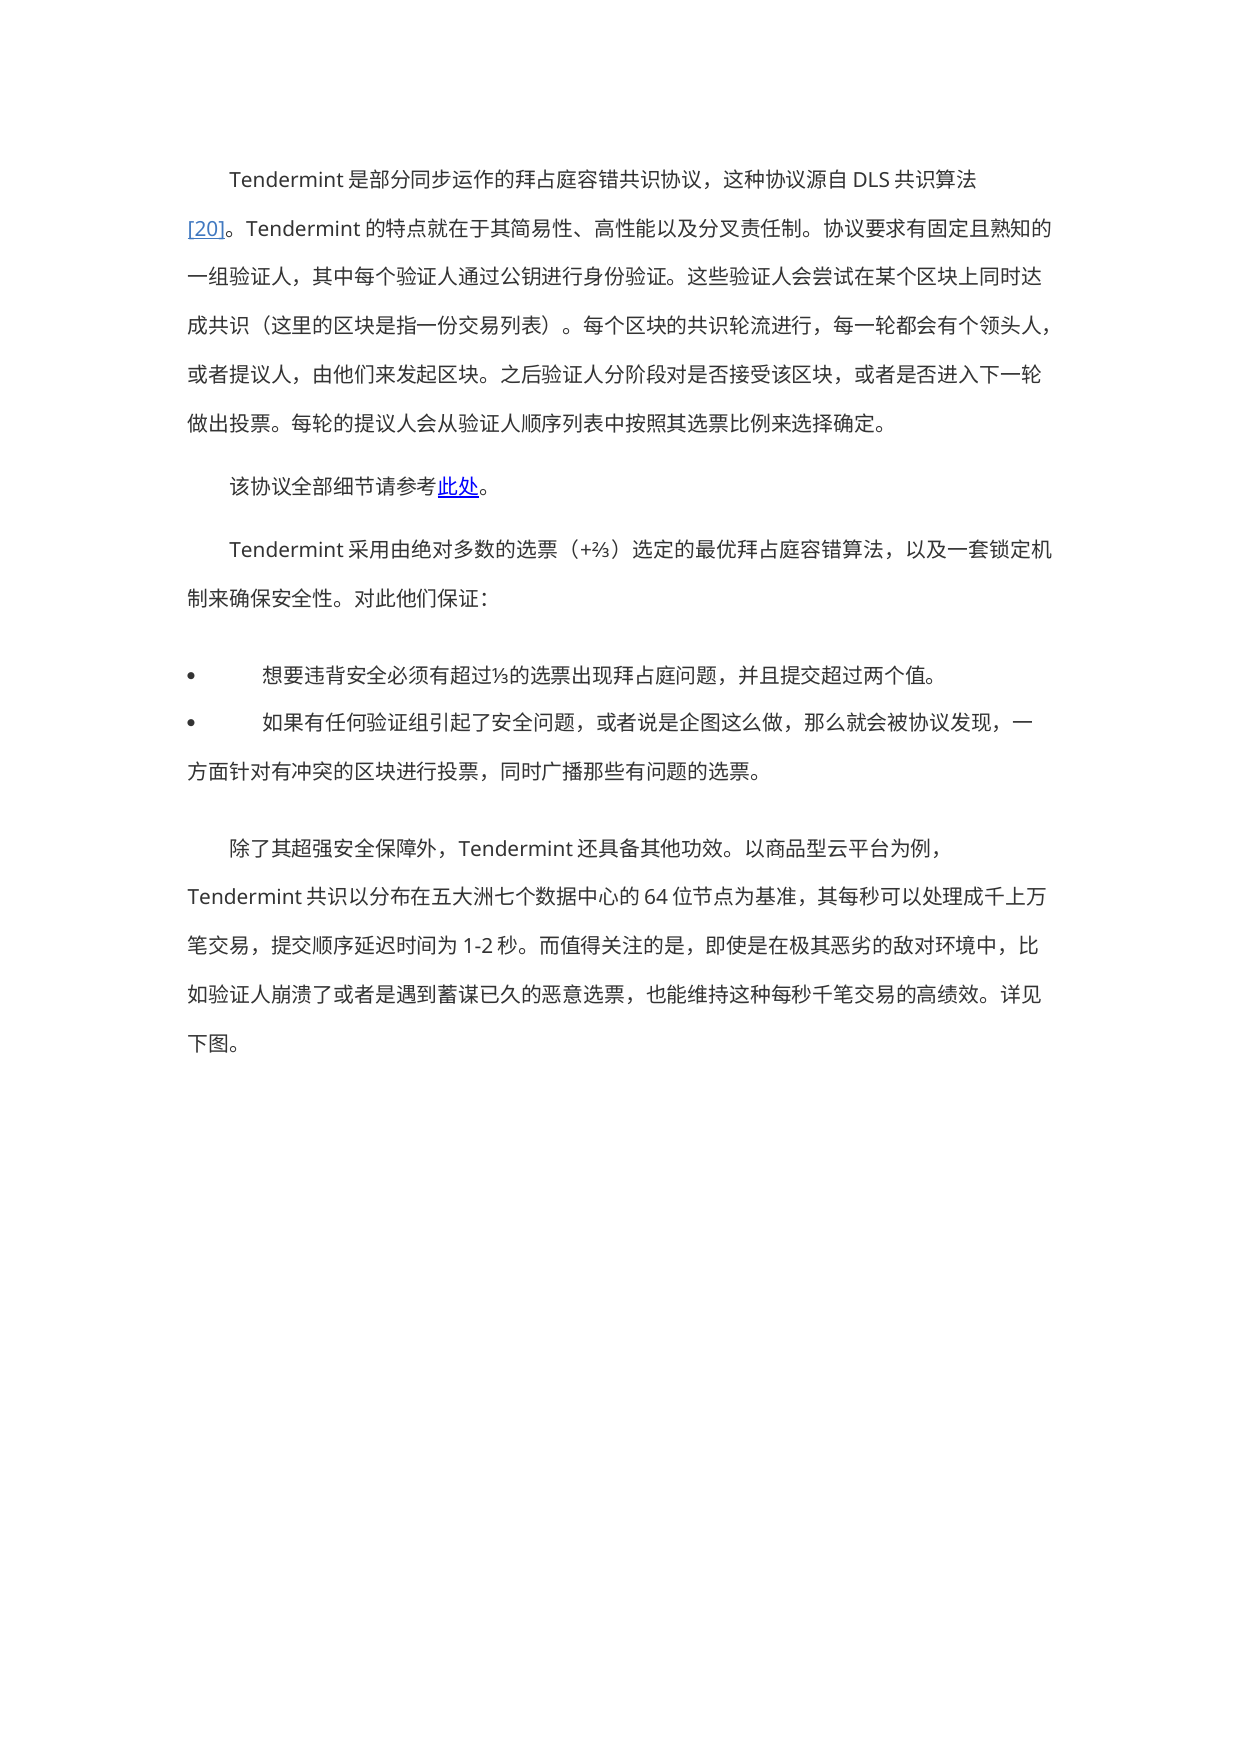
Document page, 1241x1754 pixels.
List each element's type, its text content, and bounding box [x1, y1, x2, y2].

text 除了其超强安全保障外，Tendermint还具备其他功效。以商品型云平台为例，Tendermint共识以分布在五大洲七个数据中心的64位节点为基准，其每秒可以处理成千上万笔交易，提交顺序延迟时间为1-2秒。而值得关注的是，即使是在极其恶劣的敌对环境中，比如验证人崩溃了或者是遇到蓄谋已久的恶意选票，也能维持这种每秒千笔交易的高绩效。详见下图。 [187, 831, 1053, 1058]
text 该协议全部细节请参考此处。 [187, 469, 1053, 501]
text Tendermint是部分同步运作的拜占庭容错共识协议，这种协议源自DLS共识算法[20]。Tendermint的特点就在于其简易性、高性能以及分叉责任制。协议要求有固定且熟知的一组验证人，其中每个验证人通过公钥进行身份验证。这些验证人会尝试在某个区块上同时达成共识（这里的区块是指一份交易列表）。每个区块的共识轮流进行，每一轮都会有个领头人，或者提议人，由他们来发起区块。之后验证人分阶段对是否接受该区块，或者是否进入下一轮做出投票。每轮的提议人会从验证人顺序列表中按照其选票比例来选择确定。 [187, 162, 1053, 438]
text Tendermint采用由绝对多数的选票（+⅔）选定的最优拜占庭容错算法，以及一套锁定机制来确保安全性。对此他们保证： [187, 532, 1053, 613]
list 如果有任何验证组引起了安全问题，或者说是企图这么做，那么就会被协议发现，一方面针对有冲突的区块进行投票，同时广播那些有问题的选票。 [187, 705, 1053, 787]
list 想要违背安全必须有超过⅓的选票出现拜占庭问题，并且提交超过两个值。 [187, 658, 1053, 690]
